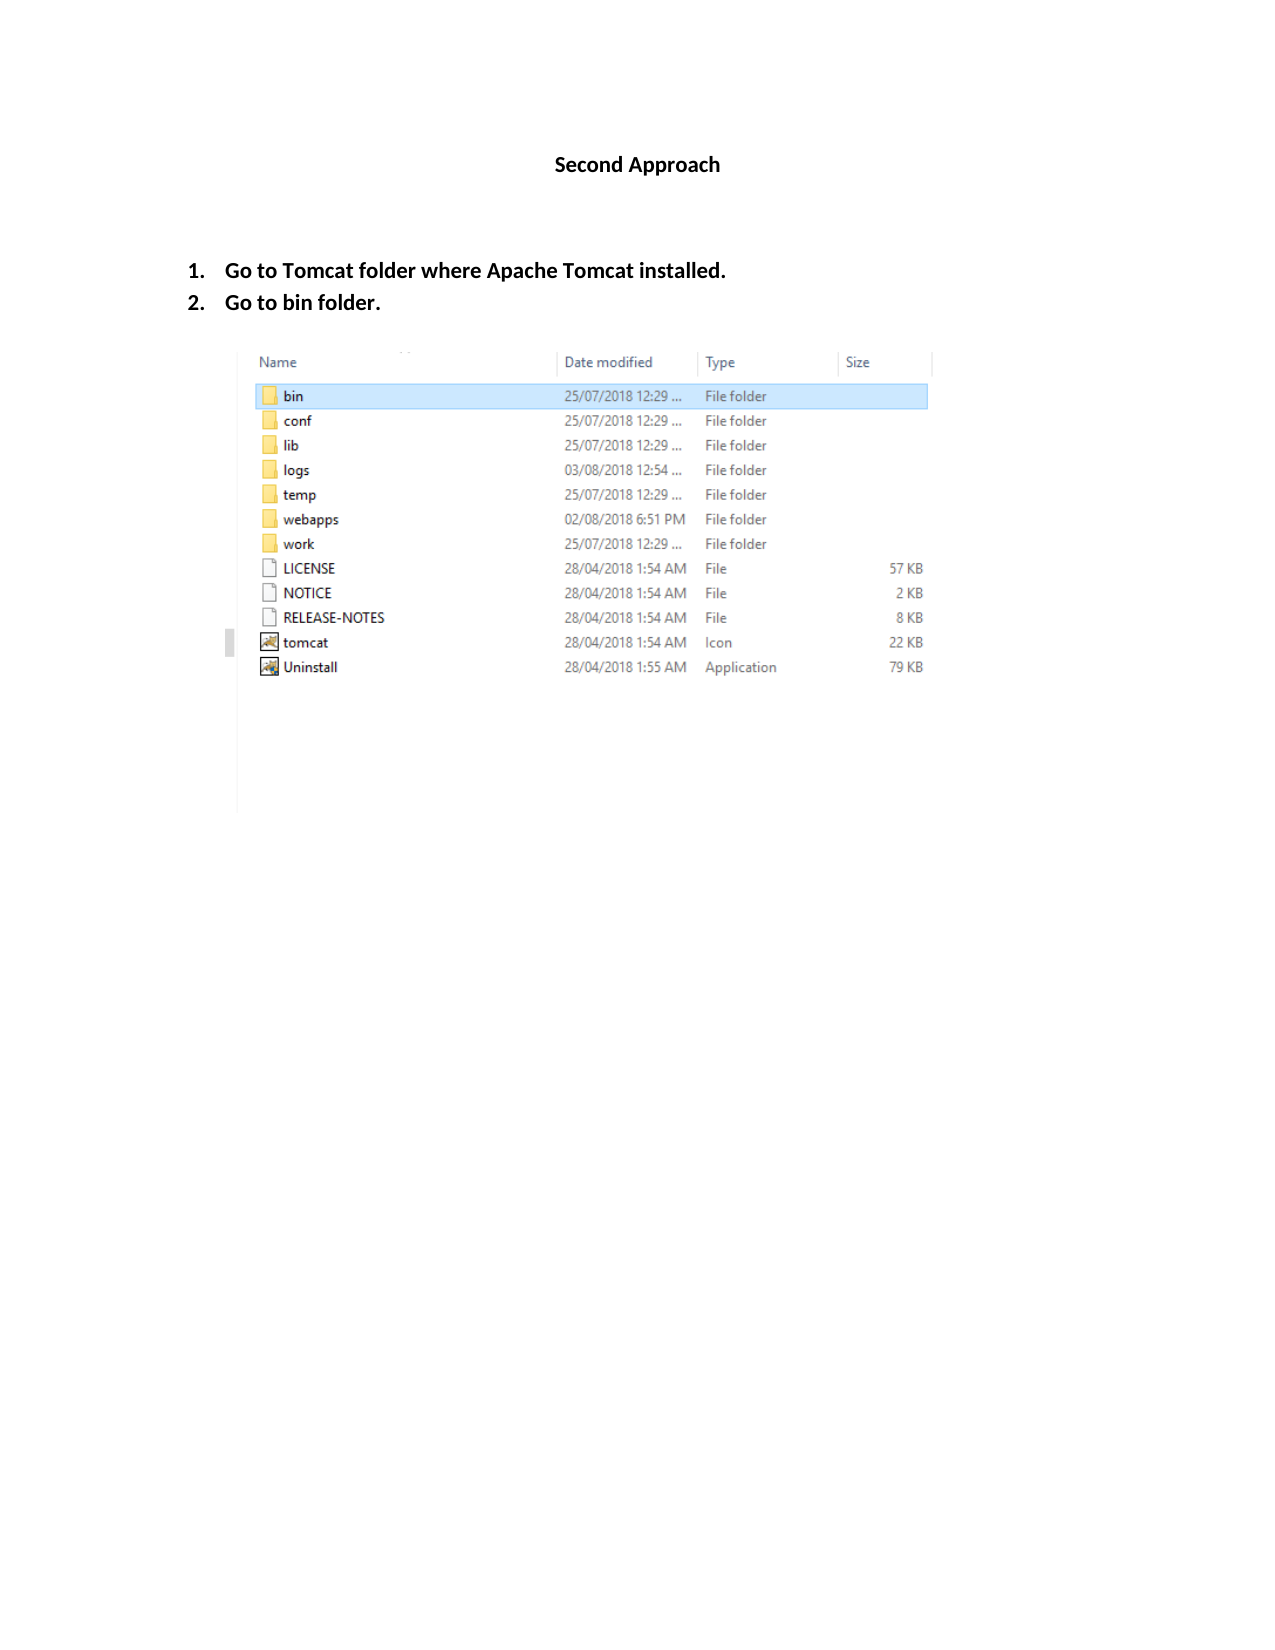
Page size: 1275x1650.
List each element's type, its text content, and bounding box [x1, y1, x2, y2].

list Go to bin folder. [187, 288, 1125, 316]
picture [225, 352, 1200, 813]
text Second Approach [150, 150, 1125, 178]
list Go to Tomcat folder where Apache Tomcat installed. [187, 256, 1125, 284]
